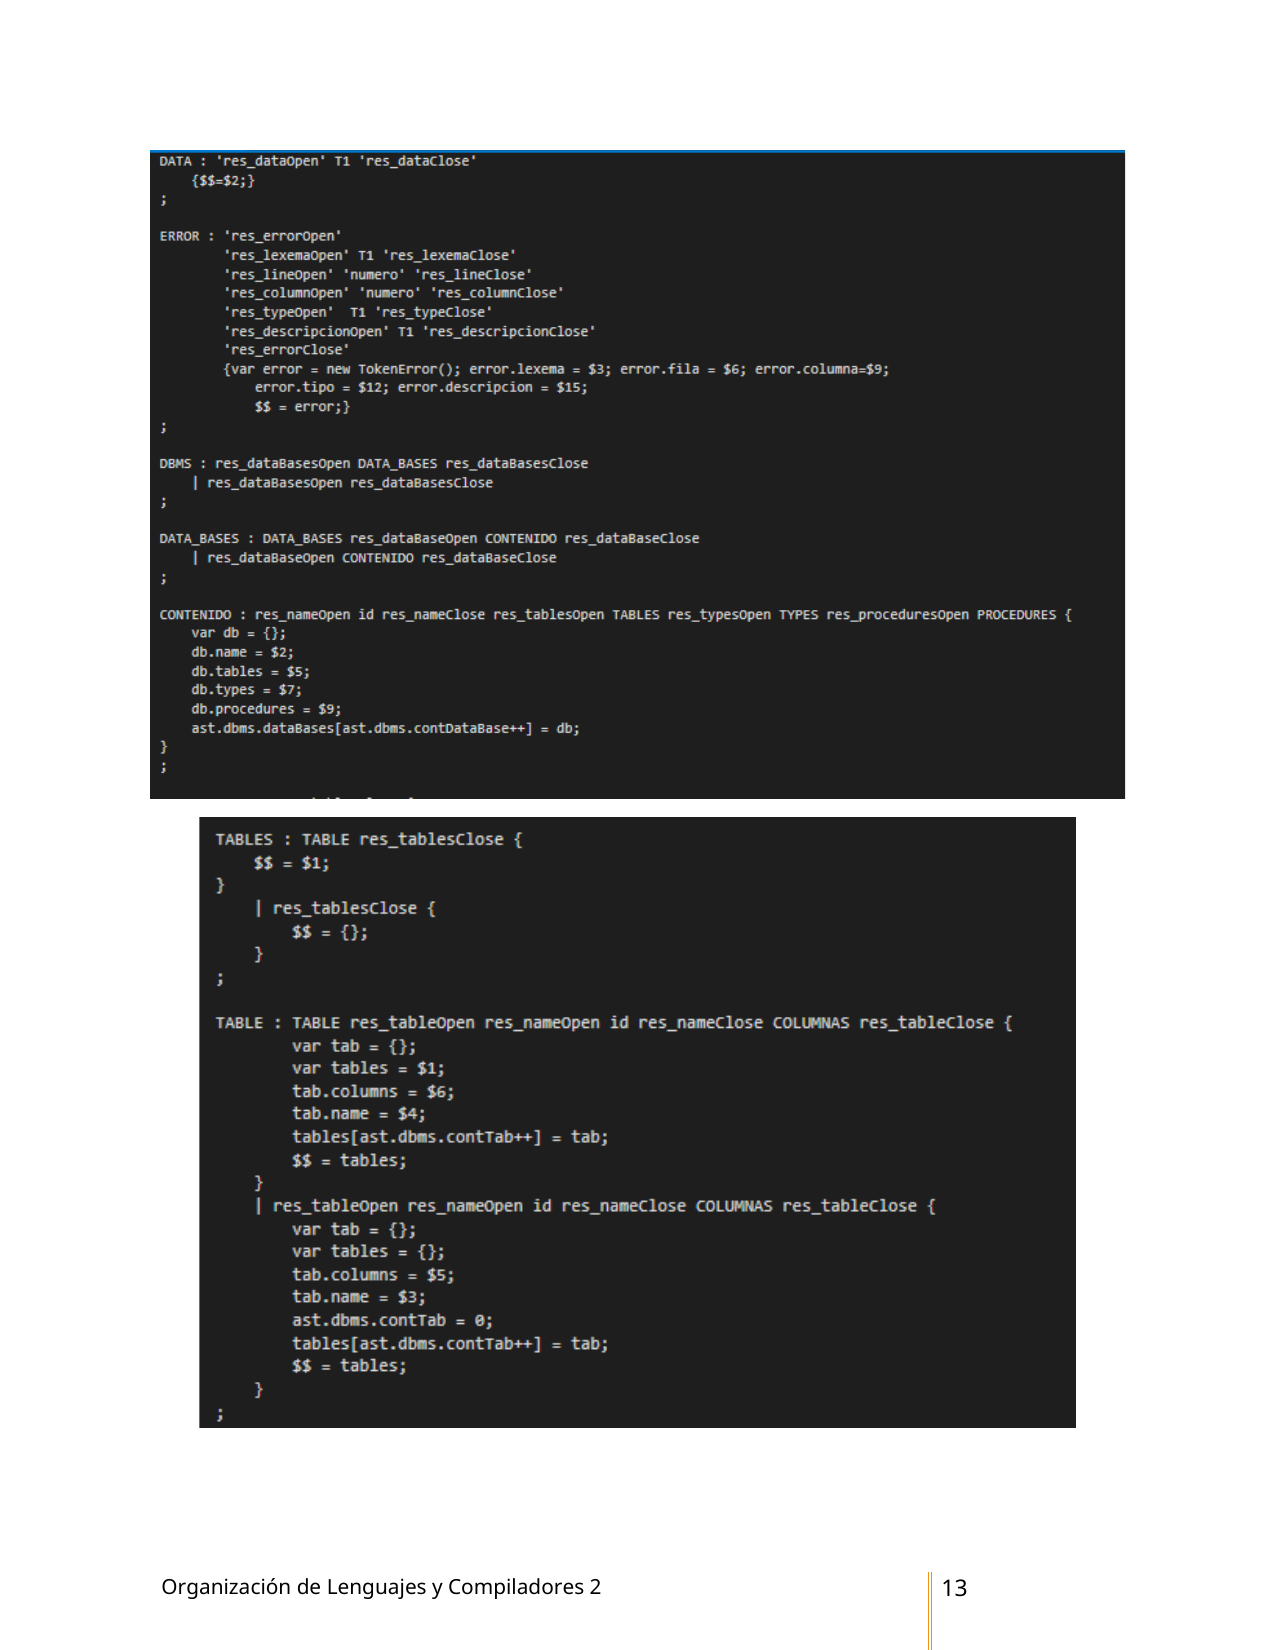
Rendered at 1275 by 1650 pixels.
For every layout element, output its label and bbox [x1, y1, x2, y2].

picture [199, 817, 1076, 1428]
picture [150, 150, 1125, 799]
